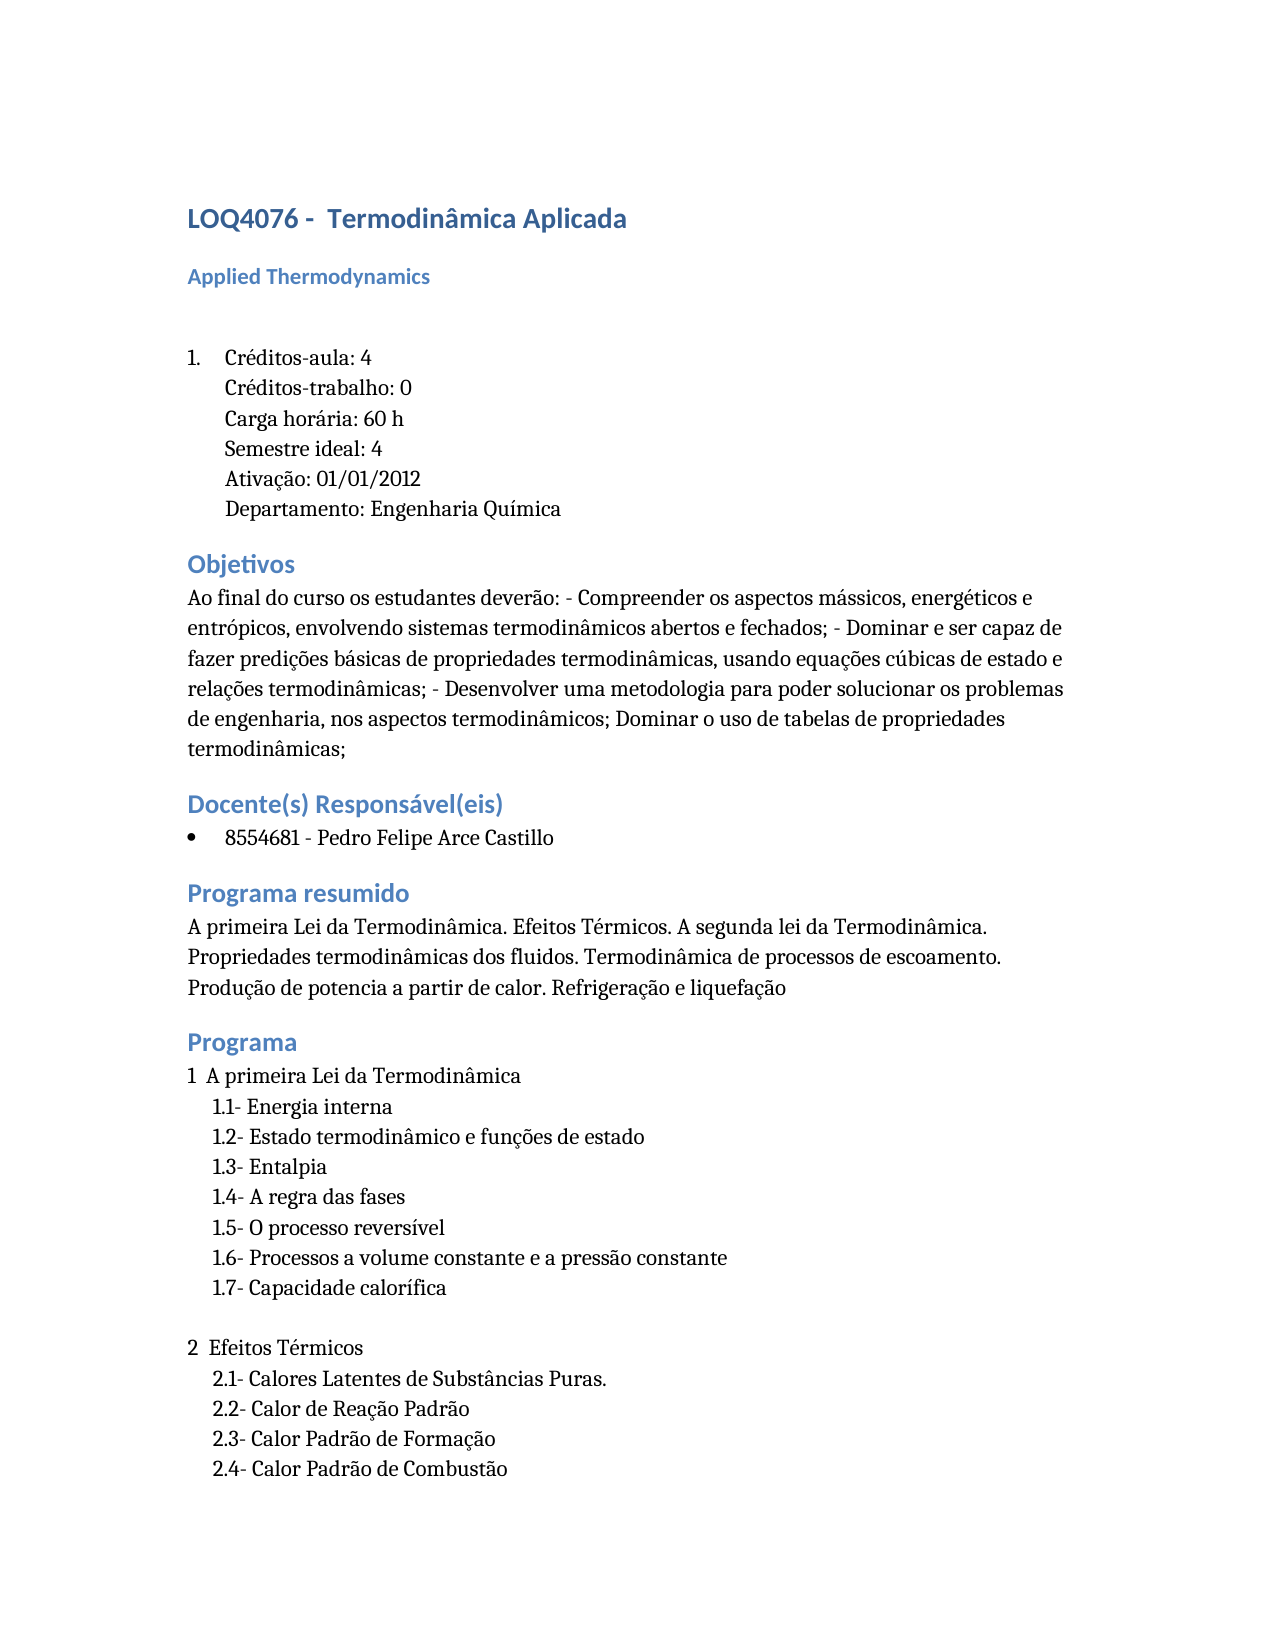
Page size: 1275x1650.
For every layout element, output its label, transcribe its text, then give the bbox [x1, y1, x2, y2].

subtitle Docente(s) Responsável(eis) [187, 787, 1087, 820]
subtitle Programa [187, 1025, 1087, 1058]
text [187, 1063, 1087, 1482]
list 8554681 - Pedro Felipe Arce Castillo [187, 825, 1087, 851]
list Créditos-aula: 4 Créditos-trabalho: 0 Carga horária: 60 h Semestre ideal: 4 Ativação: 01/01/2012 Departamento: Engenharia Química [187, 345, 1087, 522]
subtitle Programa resumido [187, 876, 1087, 909]
text A primeira Lei da Termodinâmica. Efeitos Térmicos. A segunda lei da Termodinâmica. Propriedades termodinâmicas dos fluidos. Termodinâmica de processos de escoamento. Produção de potencia a partir de calor. Refrigeração e liquefação [187, 914, 1087, 1001]
subtitle Objetivos [187, 547, 1087, 580]
subtitle Applied Thermodynamics [187, 262, 1087, 290]
subtitle LOQ4076 - Termodinâmica Aplicada [187, 200, 1087, 236]
text Ao final do curso os estudantes deverão: - Compreender os aspectos mássicos, energéticos e entrópicos, envolvendo sistemas termodinâmicos abertos e fechados; - Dominar e ser capaz de fazer predições básicas de propriedades termodinâmicas, usando equações cúbicas de estado e relações termodinâmicas; - Desenvolver uma metodologia para poder solucionar os problemas de engenharia, nos aspectos termodinâmicos; Dominar o uso de tabelas de propriedades termodinâmicas; [187, 585, 1087, 762]
